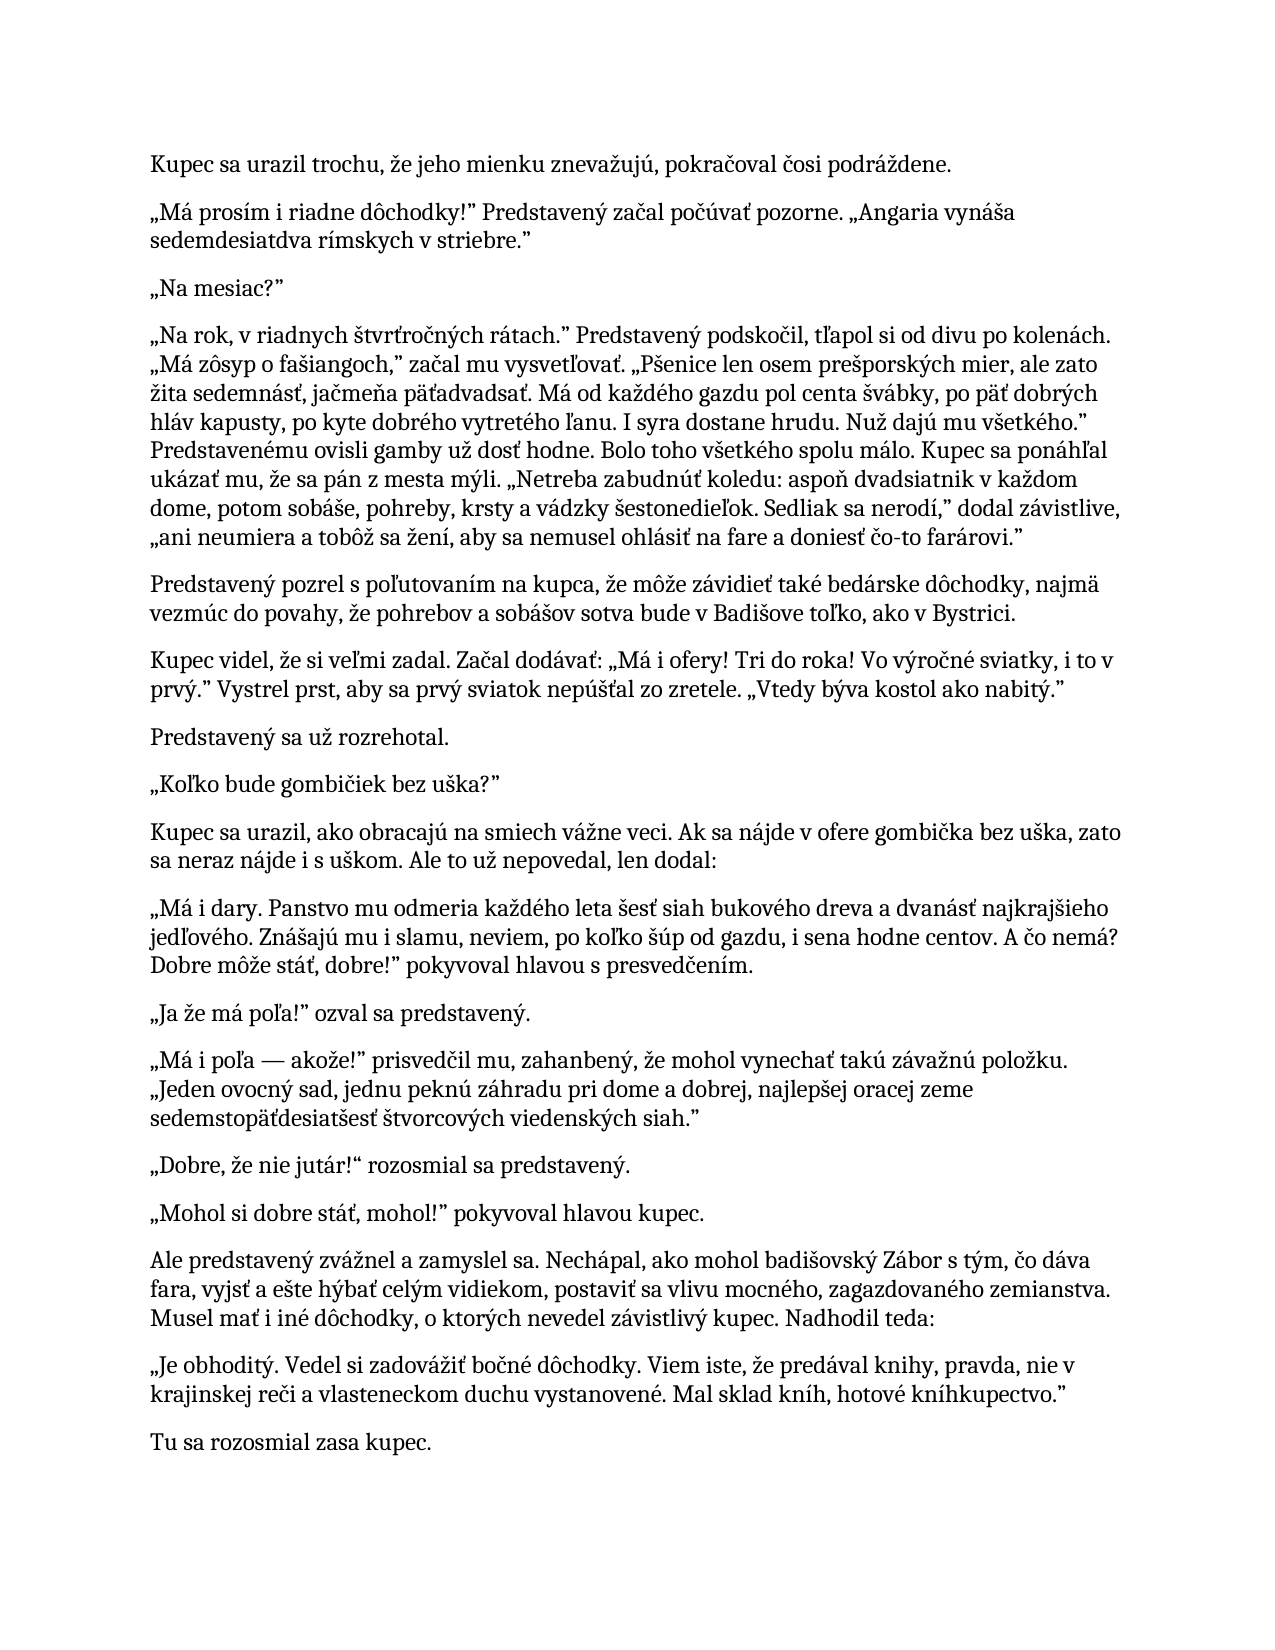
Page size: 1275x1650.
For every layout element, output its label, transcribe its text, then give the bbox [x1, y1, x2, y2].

text Tu sa rozosmial zasa kupec. [150, 1427, 1125, 1456]
text „Dobre, že nie jutár!“ rozosmial sa predstavený. [150, 1151, 1125, 1180]
text „Má prosím i riadne dôchodky!” Predstavený začal počúvať pozorne. „Angaria vynáša sedemdesiatdva rímskych v striebre.” [150, 197, 1125, 255]
text Predstavený sa už rozrehotal. [150, 722, 1125, 751]
text „Má i dary. Panstvo mu odmeria každého leta šesť siah bukového dreva a dvanásť najkrajšieho jedľového. Znášajú mu i slamu, neviem, po koľko šúp od gazdu, i sena hodne centov. A čo nemá? Dobre môže stáť, dobre!” pokyvoval hlavou s presvedčením. [150, 894, 1125, 980]
text Ale predstavený zvážnel a zamyslel sa. Nechápal, ako mohol badišovský Zábor s tým, čo dáva fara, vyjsť a ešte hýbať celým vidiekom, postaviť sa vlivu mocného, zagazdovaného zemianstva. Musel mať i iné dôchodky, o ktorých nevedel závistlivý kupec. Nadhodil teda: [150, 1246, 1125, 1332]
text „Mohol si dobre stáť, mohol!” pokyvoval hlavou kupec. [150, 1199, 1125, 1227]
text „Na mesiac?” [150, 274, 1125, 302]
text Kupec sa urazil trochu, že jeho mienku znevažujú, pokračoval čosi podráždene. [150, 150, 1125, 179]
text „Koľko bude gombičiek bez uška?” [150, 770, 1125, 799]
text Kupec videl, že si veľmi zadal. Začal dodávať: „Má i ofery! Tri do roka! Vo výročné sviatky, i to v prvý.” Vystrel prst, aby sa prvý sviatok nepúšťal zo zretele. „Vtedy býva kostol ako nabitý.” [150, 646, 1125, 704]
text Kupec sa urazil, ako obracajú na smiech vážne veci. Ak sa nájde v ofere gombička bez uška, zato sa neraz nájde i s uškom. Ale to už nepovedal, len dodal: [150, 817, 1125, 875]
text „Ja že má poľa!” ozval sa predstavený. [150, 999, 1125, 1027]
text „Je obhoditý. Vedel si zadovážiť bočné dôchodky. Viem iste, že predával knihy, pravda, nie v krajinskej reči a vlasteneckom duchu vystanovené. Mal sklad kníh, hotové kníhkupectvo.” [150, 1351, 1125, 1409]
text „Na rok, v riadnych štvrťročných rátach.” Predstavený podskočil, tľapol si od divu po kolenách. „Má zôsyp o fašiangoch,” začal mu vysvetľovať. „Pšenice len osem prešporských mier, ale zato žita sedemnásť, jačmeňa päťadvadsať. Má od každého gazdu pol centa švábky, po päť dobrých hláv kapusty, po kyte dobrého vytretého ľanu. I syra dostane hrudu. Nuž dajú mu všetkého.” Predstavenému ovisli gamby už dosť hodne. Bolo toho všetkého spolu málo. Kupec sa ponáhľal ukázať mu, že sa pán z mesta mýli. „Netreba zabudnúť koledu: aspoň dvadsiatnik v každom dome, potom sobáše, pohreby, krsty a vádzky šestonedieľok. Sedliak sa nerodí,” dodal závistlive, „ani neumiera a tobôž sa žení, aby sa nemusel ohlásiť na fare a doniesť čo-to farárovi.” [150, 321, 1125, 551]
text Predstavený pozrel s poľutovaním na kupca, že môže závidieť také bedárske dôchodky, najmä vezmúc do povahy, že pohrebov a sobášov sotva bude v Badišove toľko, ako v Bystrici. [150, 570, 1125, 627]
text „Má i poľa — akože!” prisvedčil mu, zahanbený, že mohol vynechať takú závažnú položku. „Jeden ovocný sad, jednu peknú záhradu pri dome a dobrej, najlepšej oracej zeme sedemstopäťdesiatšesť štvorcových viedenských siah.” [150, 1046, 1125, 1132]
